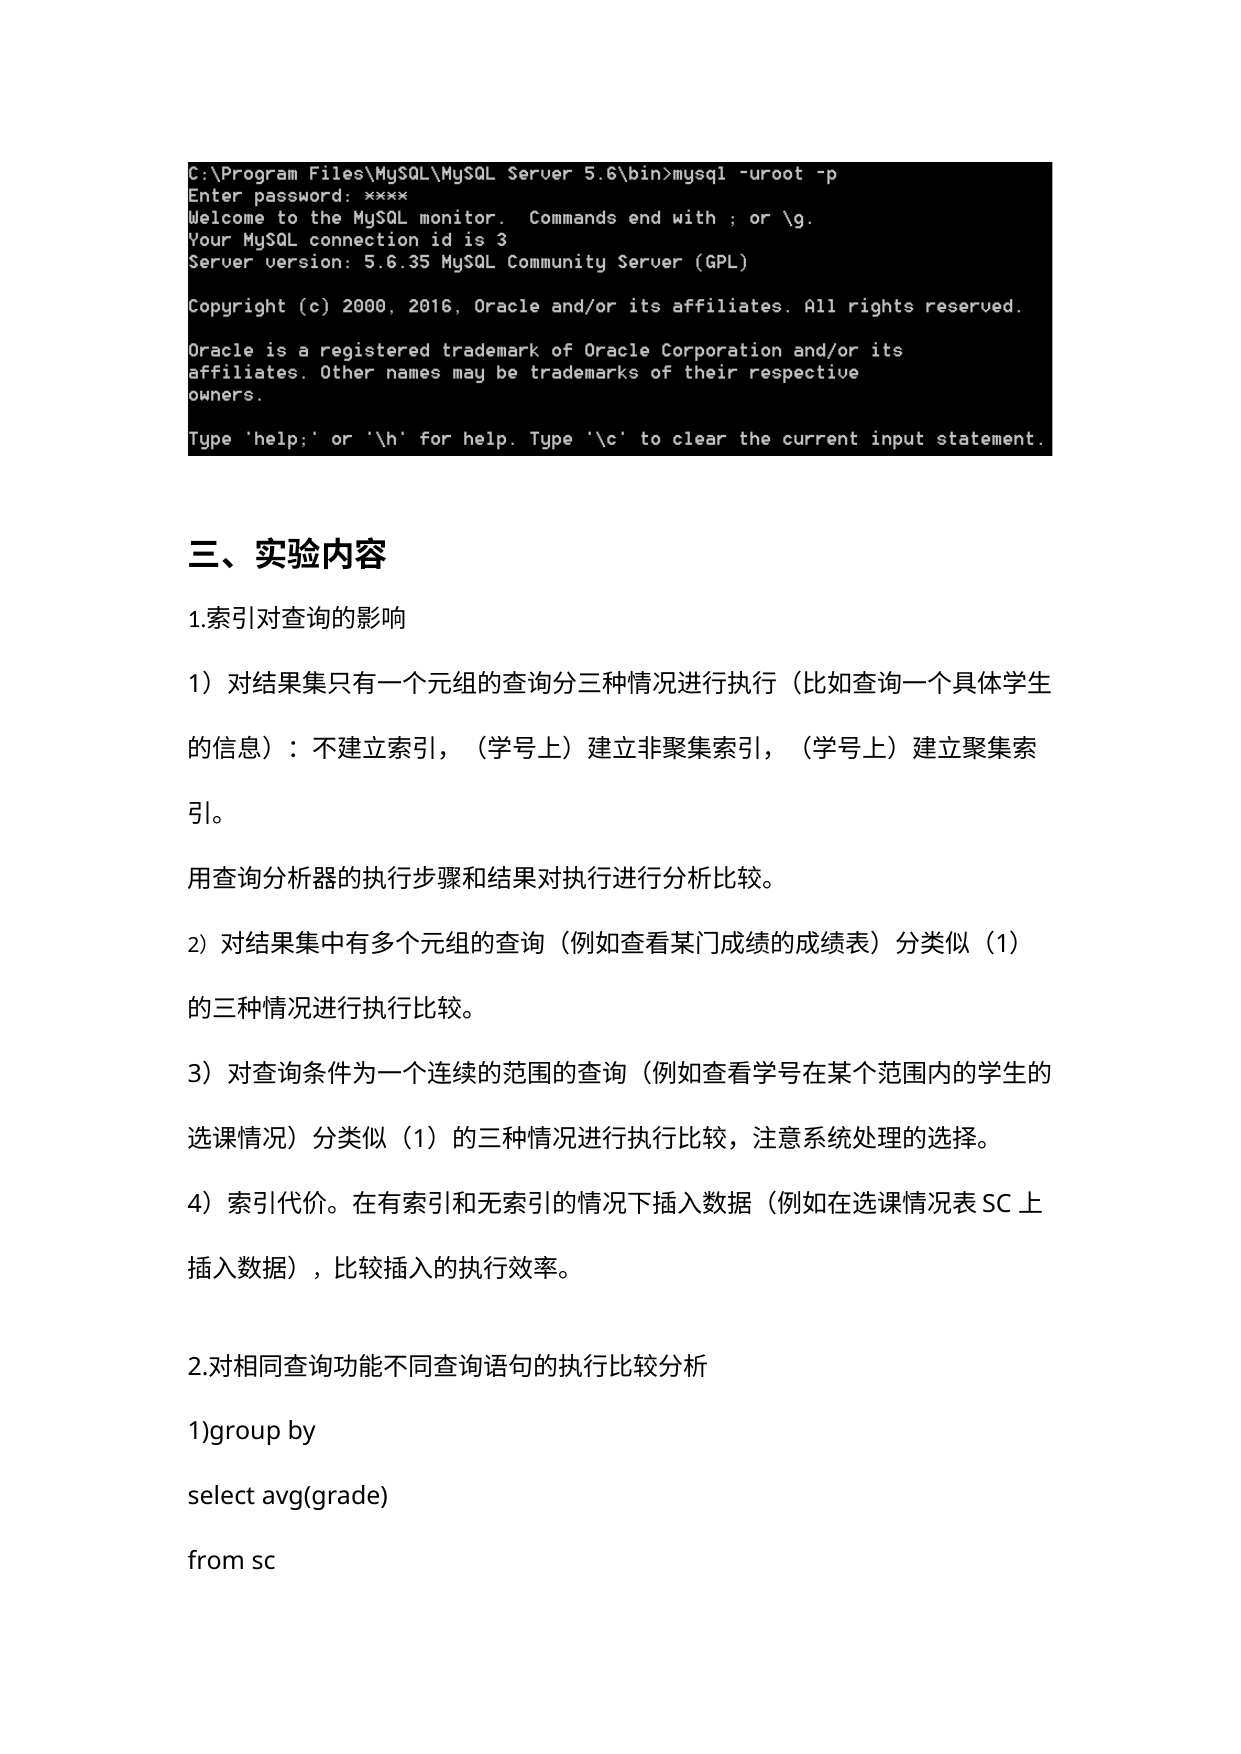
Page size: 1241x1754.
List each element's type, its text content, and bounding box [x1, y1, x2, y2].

text 用查询分析器的执行步骤和结果对执行进行分析比较。 [187, 844, 1053, 909]
picture [187, 162, 1053, 456]
text 1.索引对查询的影响 [187, 584, 1053, 649]
text 3）对查询条件为一个连续的范围的查询（例如查看学号在某个范围内的学生的选课情况）分类似（1）的三种情况进行执行比较，注意系统处理的选择。 [187, 1039, 1053, 1169]
text 2.对相同查询功能不同查询语句的执行比较分析 [187, 1332, 1053, 1397]
text 1）对结果集只有一个元组的查询分三种情况进行执行（比如查询一个具体学生的信息）：不建立索引，（学号上）建立非聚集索引，（学号上）建立聚集索引。 [187, 649, 1053, 844]
text 三、实验内容 [187, 519, 1053, 584]
text select avg(grade) [187, 1462, 1053, 1527]
text from sc [187, 1527, 1053, 1592]
text 2）对结果集中有多个元组的查询（例如查看某门成绩的成绩表）分类似（1）的三种情况进行执行比较。 [187, 909, 1053, 1039]
text 1)group by [187, 1397, 1053, 1462]
text 4）索引代价。在有索引和无索引的情况下插入数据（例如在选课情况表SC 上插入数据），比较插入的执行效率。 [187, 1169, 1053, 1299]
